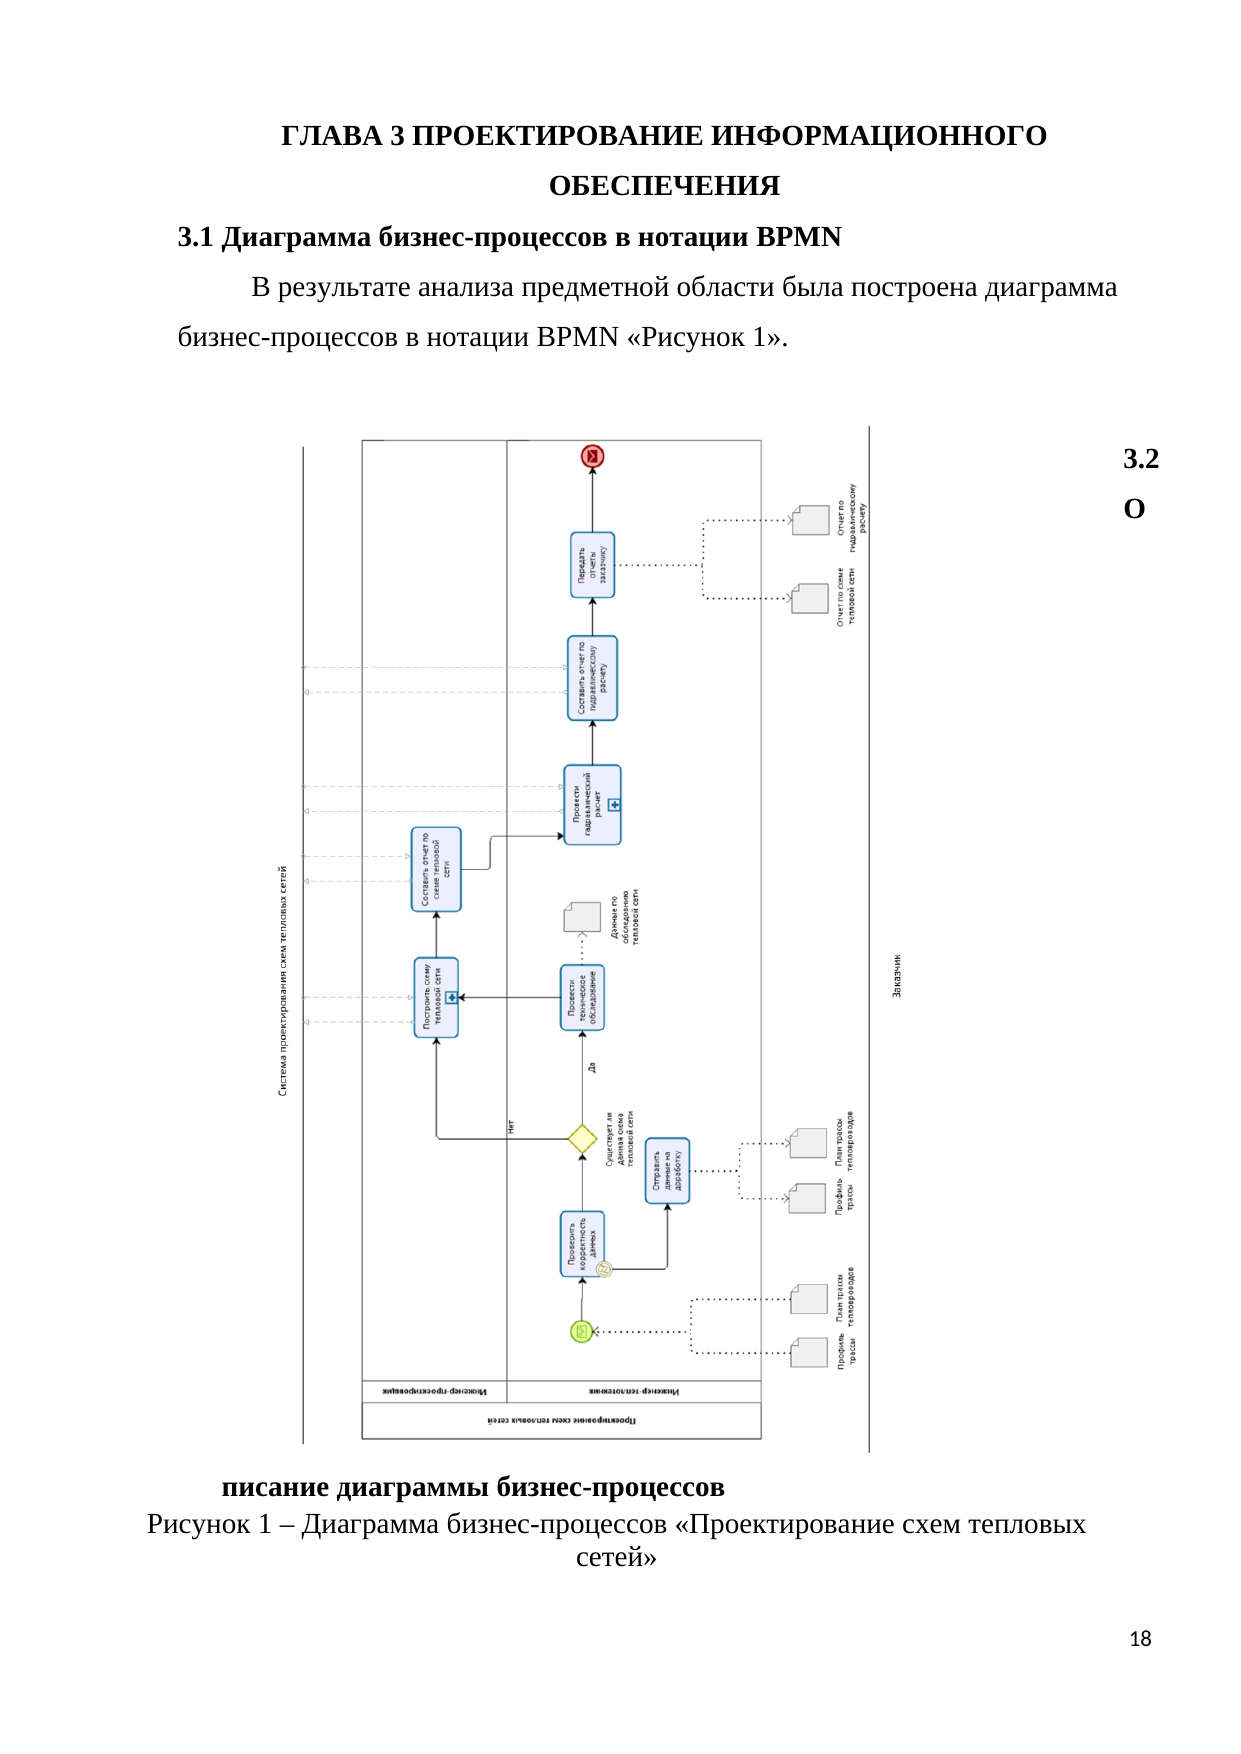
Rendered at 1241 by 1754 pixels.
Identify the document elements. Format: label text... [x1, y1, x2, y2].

subtitle ГЛАВА 3 ПРОЕКТИРОВАНИЕ ИНФОРМАЦИОННОГО ОБЕСПЕЧЕНИЯ [177, 118, 1152, 202]
picture [274, 427, 908, 1453]
text В результате анализа предметной области была построена диаграмма бизнес-процессов в нотации BPMN «Рисунок 1». [177, 269, 1152, 353]
list Диаграмма бизнес-процессов в нотации BPMN [177, 219, 1152, 252]
